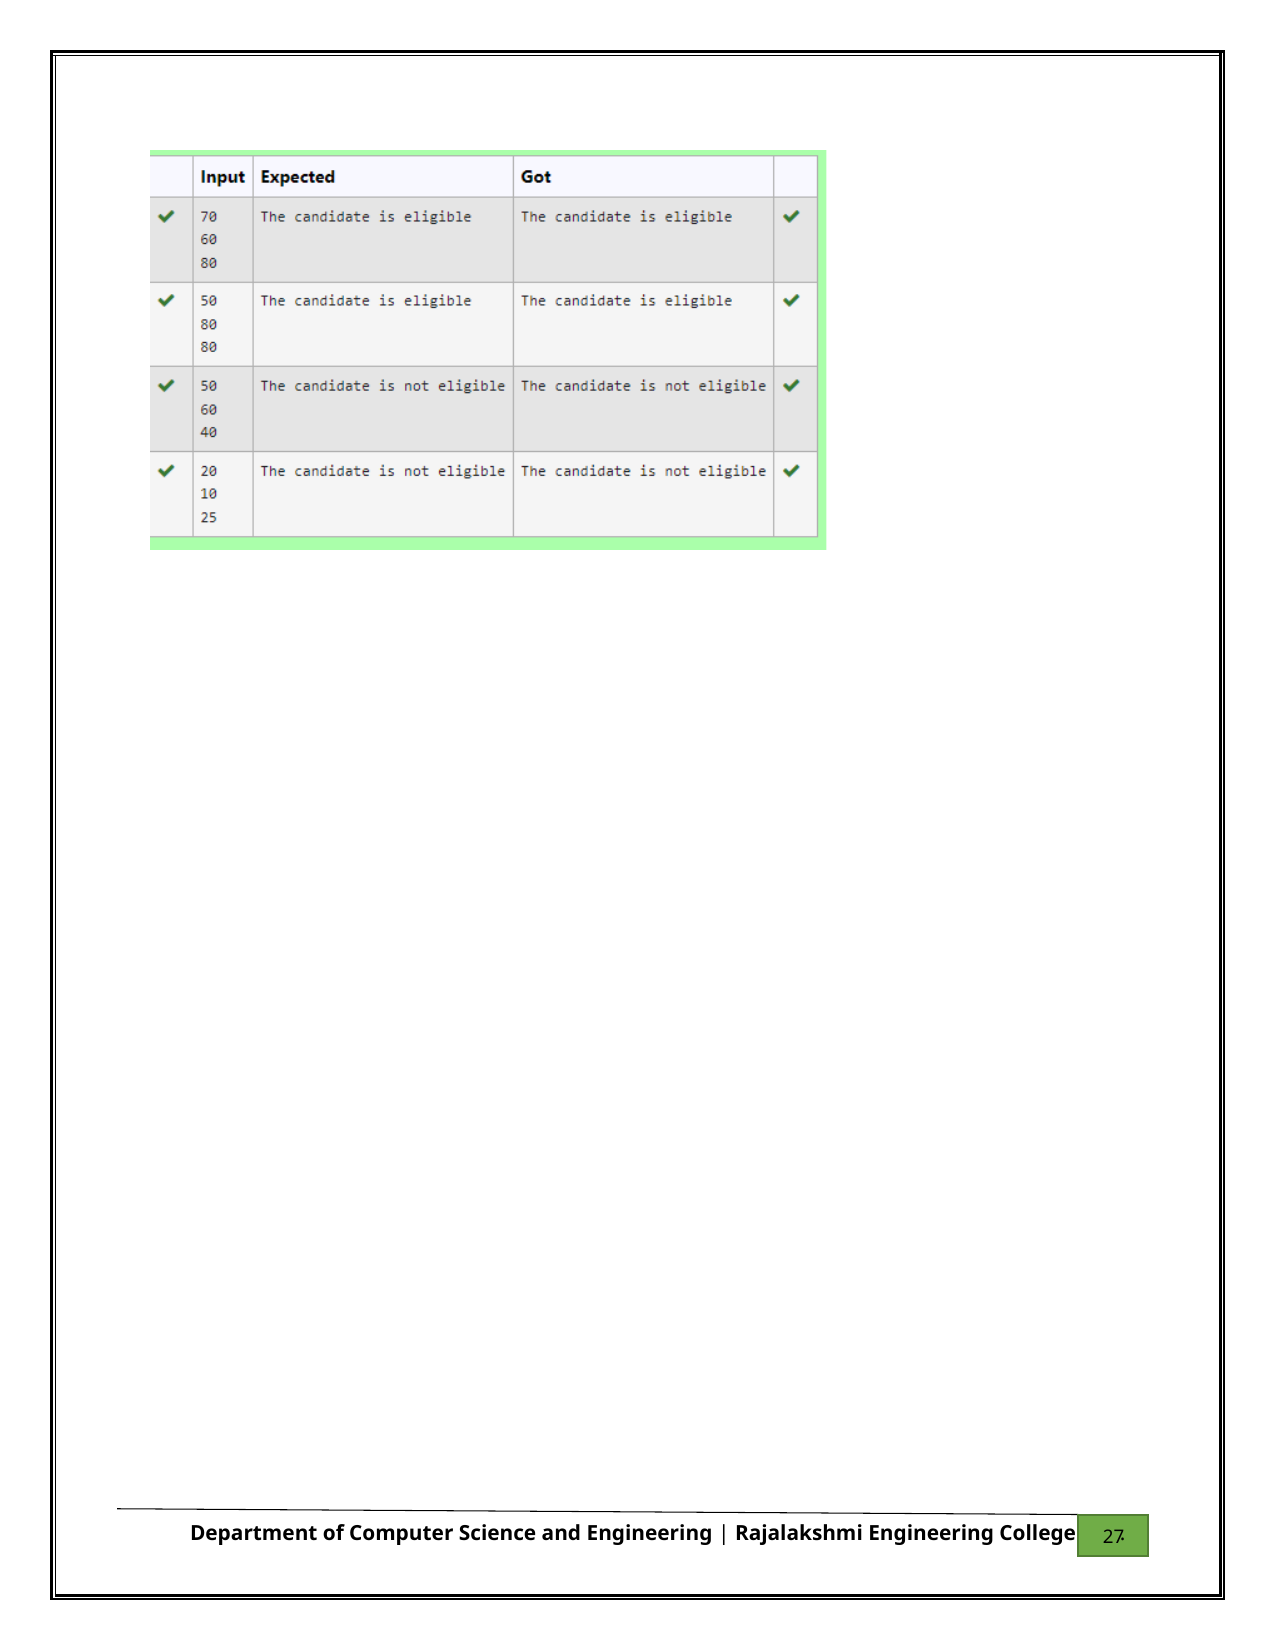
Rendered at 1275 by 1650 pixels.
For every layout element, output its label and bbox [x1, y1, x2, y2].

picture [150, 150, 827, 550]
